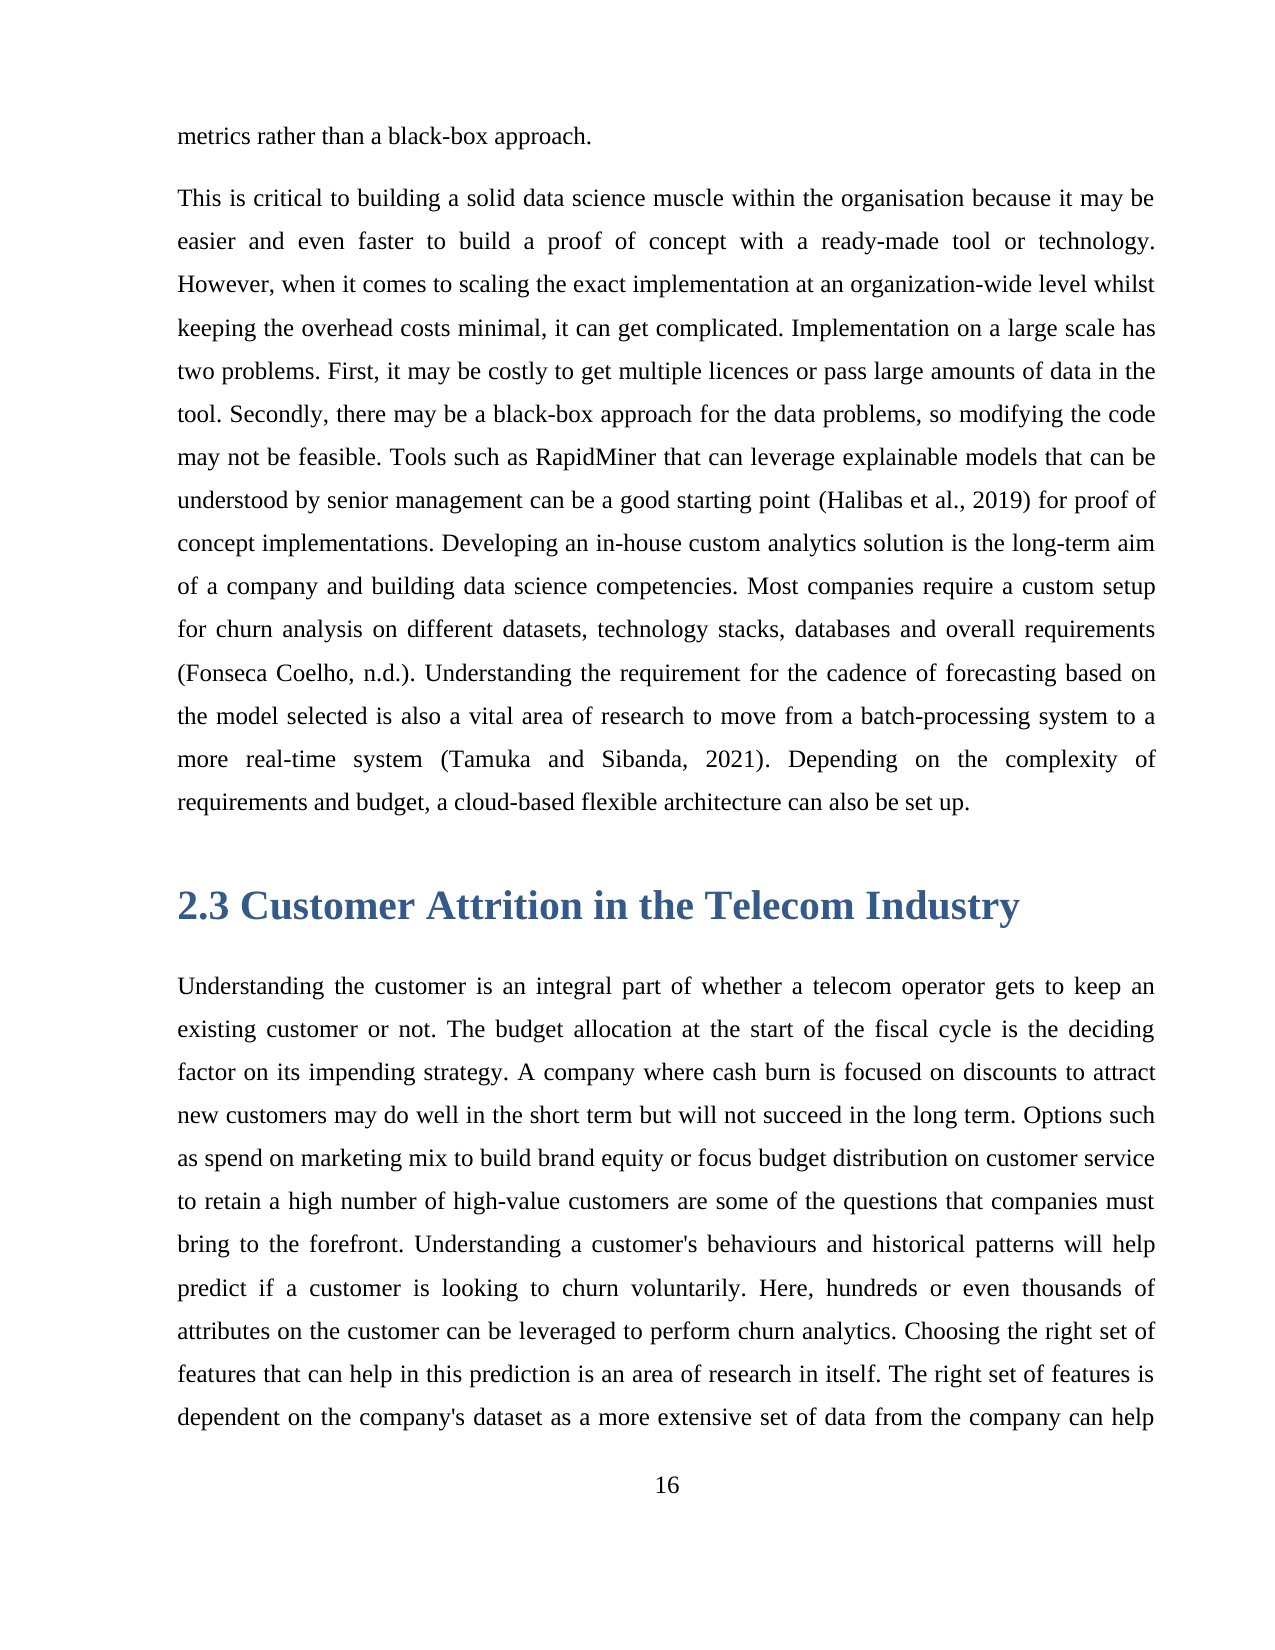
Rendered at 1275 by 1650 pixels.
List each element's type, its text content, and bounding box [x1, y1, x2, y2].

text This is critical to building a solid data science muscle within the organisation because it may be easier and even faster to build a proof of concept with a ready-made tool or technology. However, when it comes to scaling the exact implementation at an organization-wide level whilst keeping the overhead costs minimal, it can get complicated. Implementation on a large scale has two problems. First, it may be costly to get multiple licences or pass large amounts of data in the tool. Secondly, there may be a black-box approach for the data problems, so modifying the code may not be feasible. Tools such as RapidMiner that can leverage explainable models that can be understood by senior management can be a good starting point (Halibas et al., 2019) for proof of concept implementations. Developing an in-house custom analytics solution is the long-term aim of a company and building data science competencies. Most companies require a custom setup for churn analysis on different datasets, technology stacks, databases and overall requirements (Fonseca Coelho, n.d.). Understanding the requirement for the cadence of forecasting based on the model selected is also a vital area of research to move from a batch-processing system to a more real-time system (Tamuka and Sibanda, 2021). Depending on the complexity of requirements and budget, a cloud-based flexible architecture can also be set up. [177, 183, 1156, 816]
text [177, 971, 1156, 1431]
subtitle 2.3 Customer Attrition in the Telecom Industry [177, 880, 1156, 928]
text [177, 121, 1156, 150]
